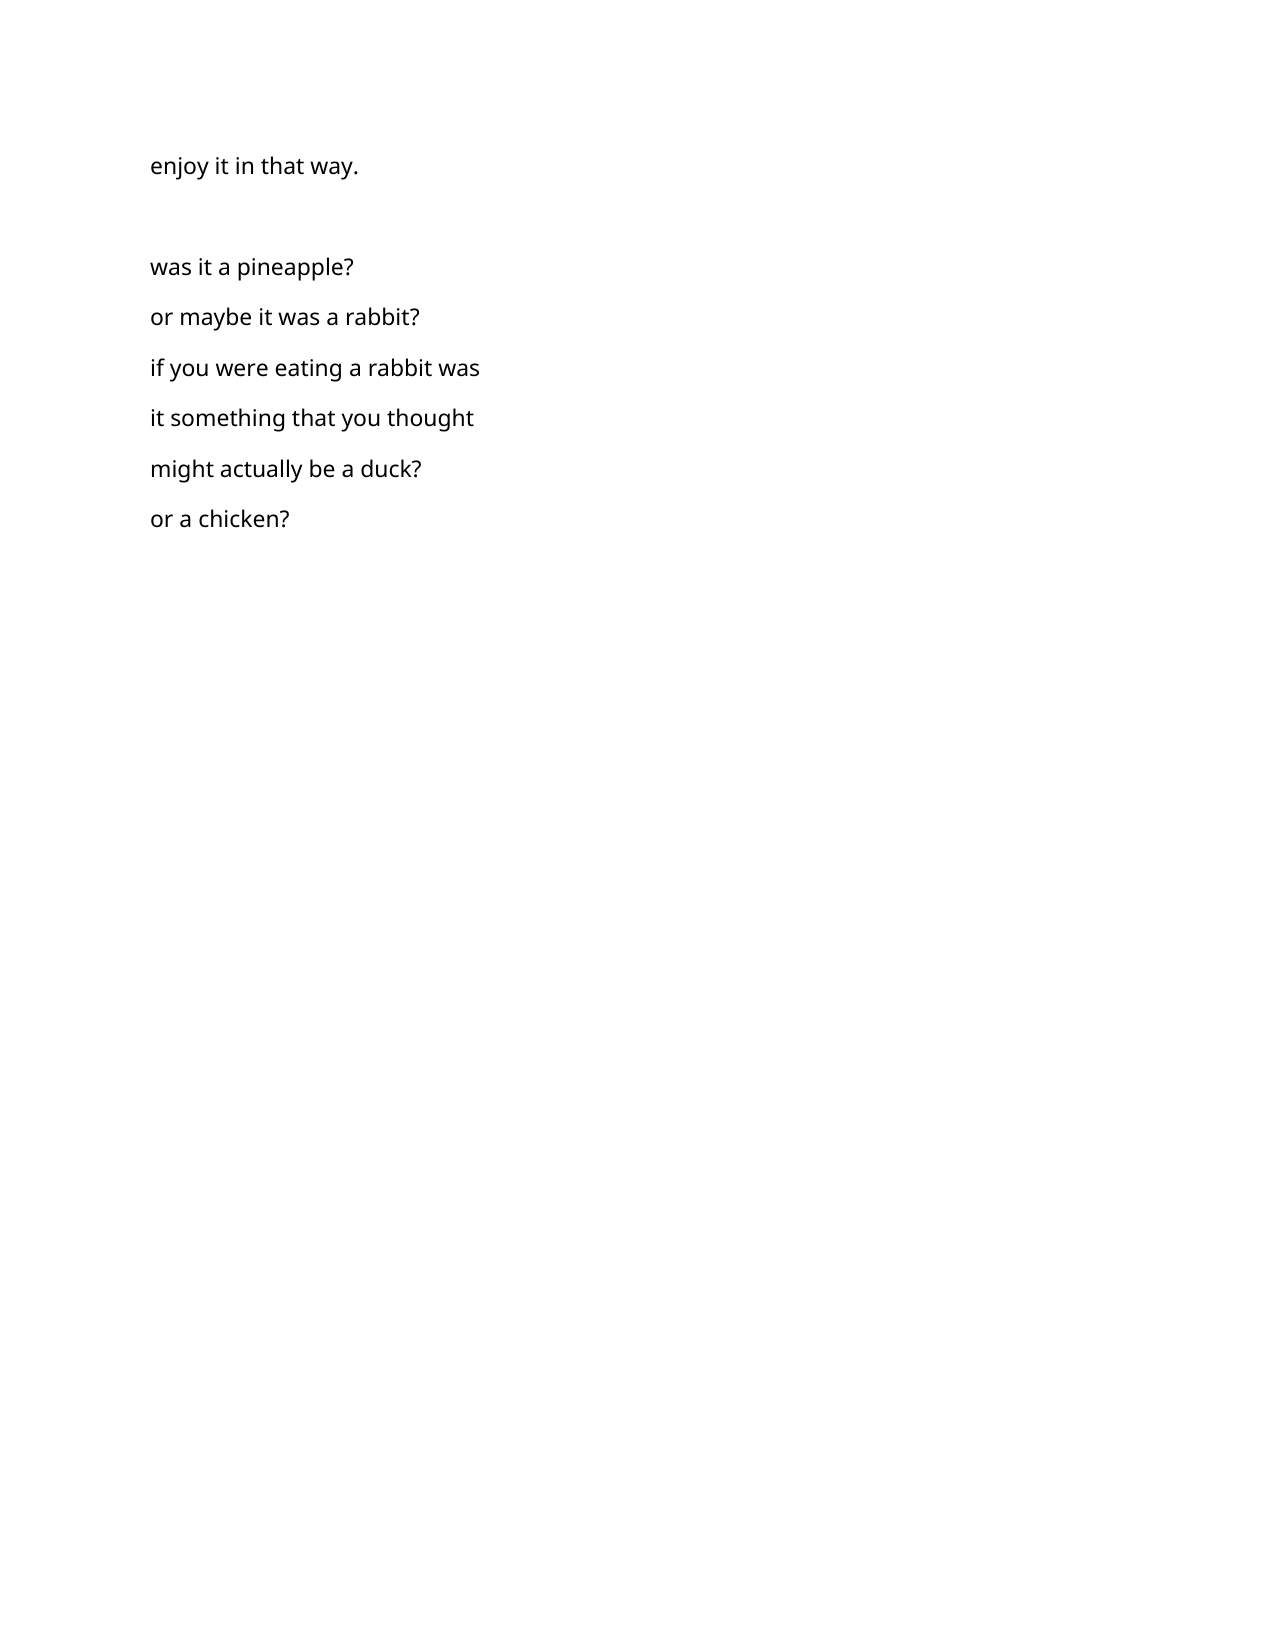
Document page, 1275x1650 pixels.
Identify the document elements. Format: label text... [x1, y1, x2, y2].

text or maybe it was a rabbit? [150, 301, 1125, 332]
text it something that you thought [150, 402, 1125, 433]
text enjoy it in that way. [150, 150, 1125, 181]
text if you were eating a rabbit was [150, 352, 1125, 383]
text might actually be a duck? [150, 452, 1125, 484]
text was it a pineapple? [150, 251, 1125, 282]
text or a chicken? [150, 503, 1125, 534]
